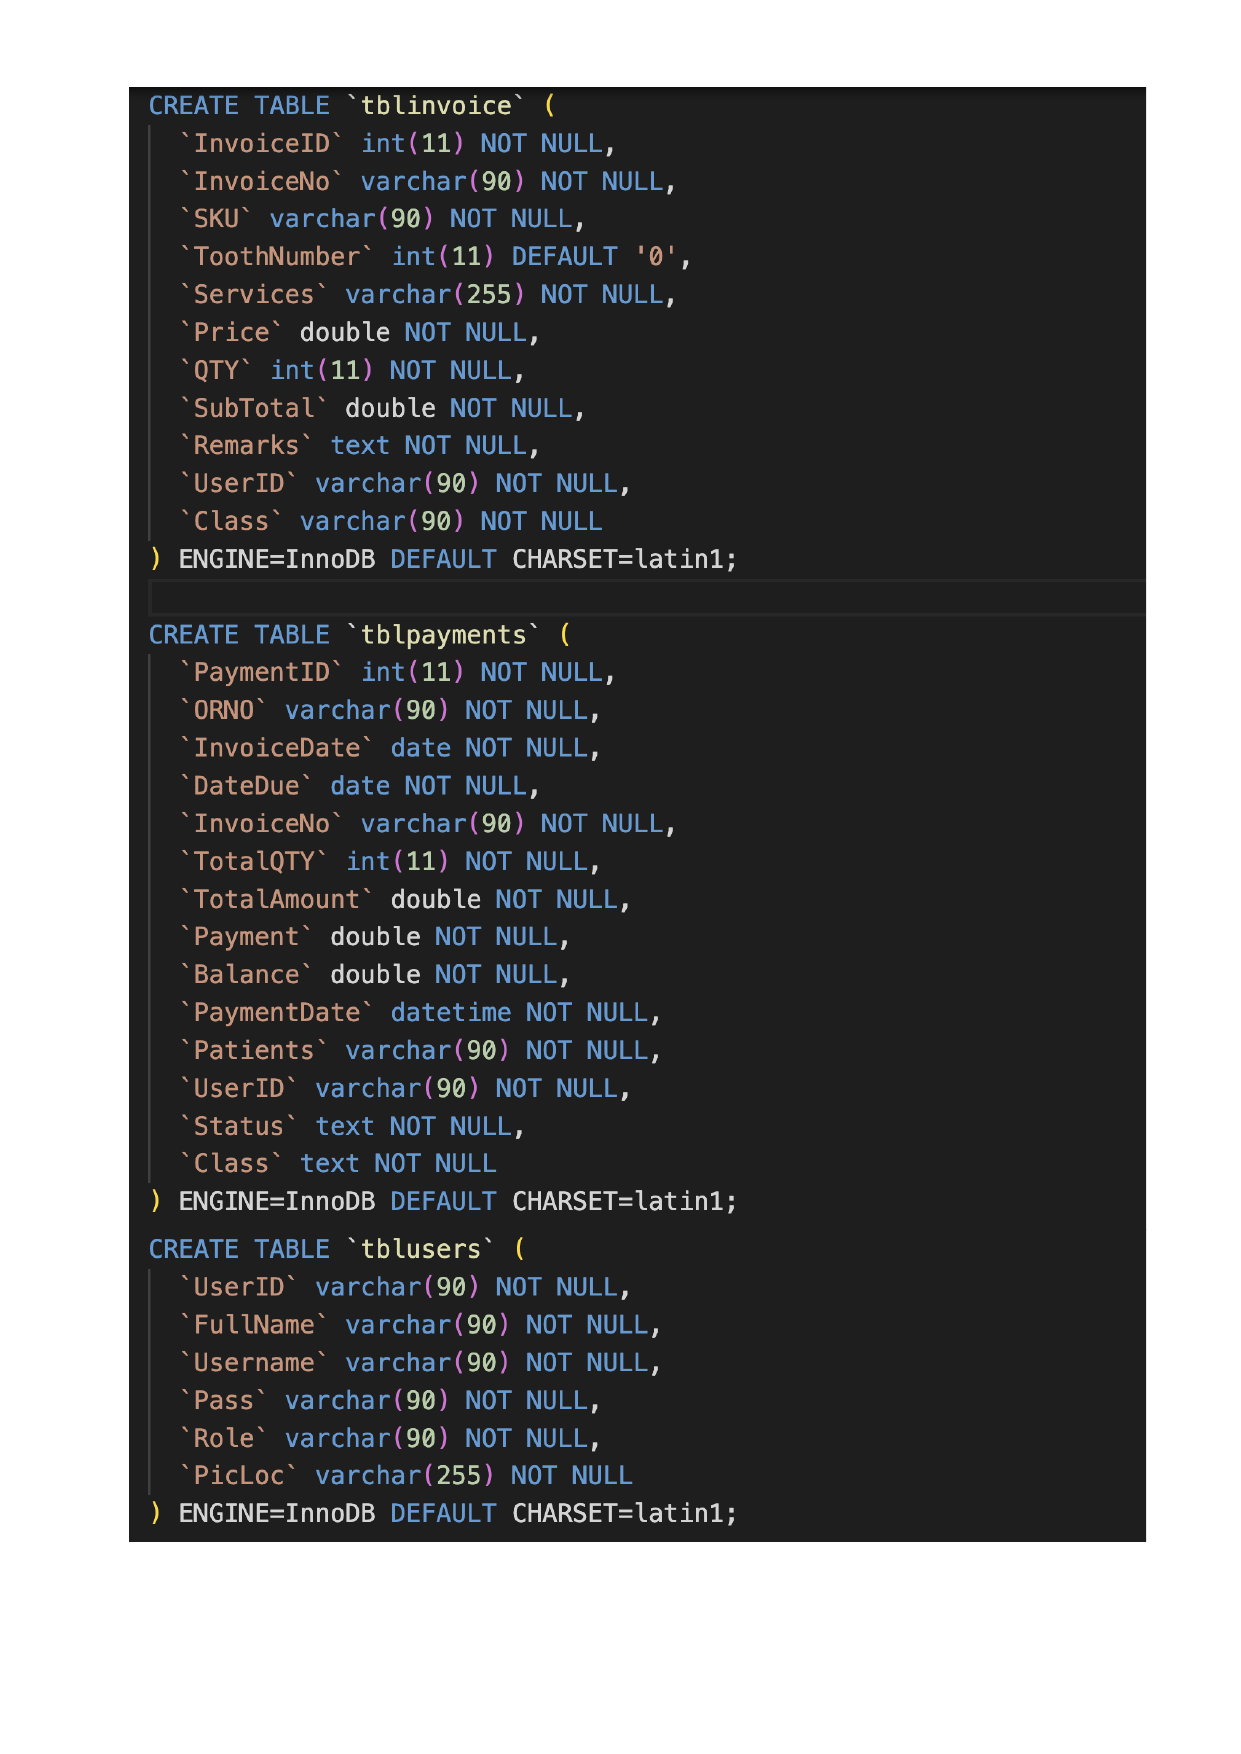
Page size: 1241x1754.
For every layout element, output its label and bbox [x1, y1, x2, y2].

picture [129, 87, 1147, 1542]
